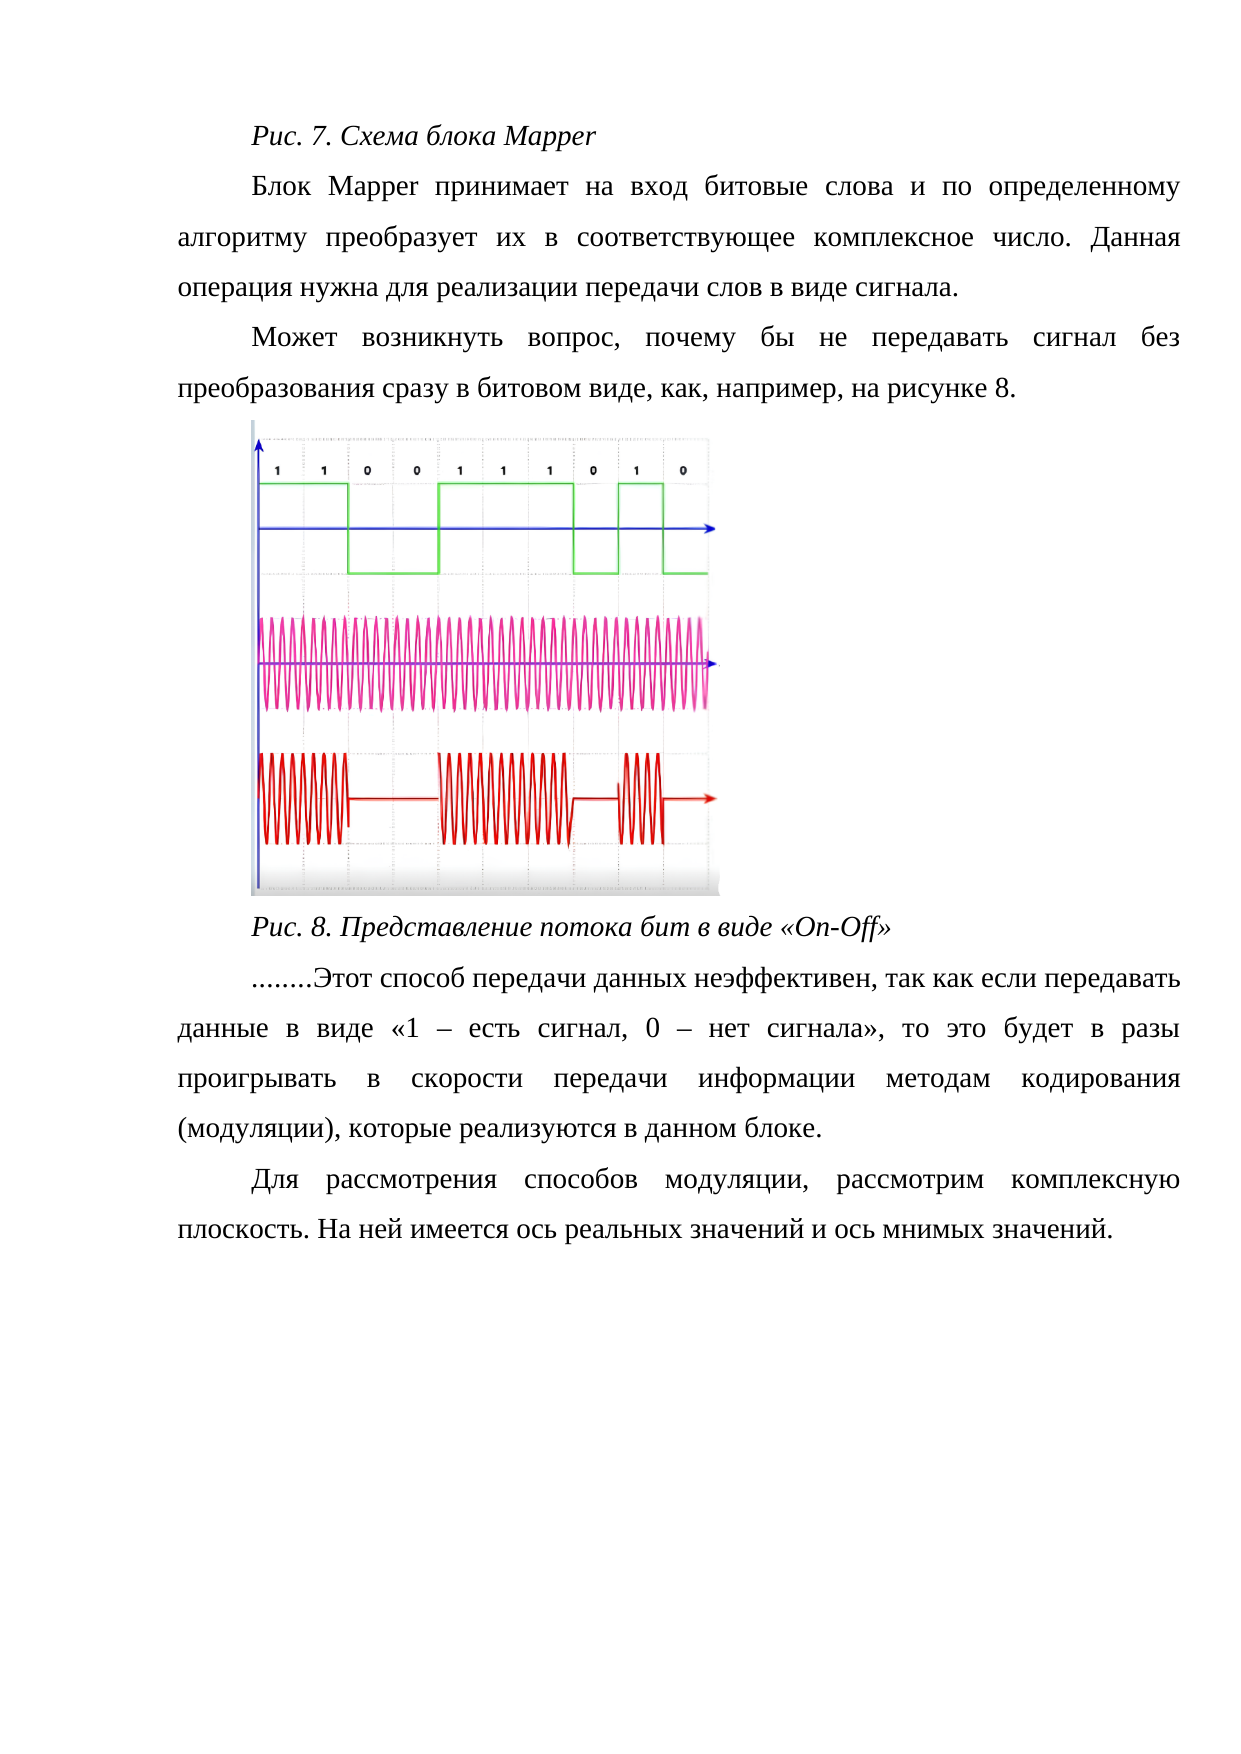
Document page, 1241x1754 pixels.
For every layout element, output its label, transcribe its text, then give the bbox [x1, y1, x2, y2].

text Рис. 8. Представление потока бит в виде «On-Off» [177, 909, 1181, 943]
picture [251, 420, 729, 896]
text Может возникнуть вопрос, почему бы не передавать сигнал без преобразования сразу в битовом виде, как, например, на рисунке 8. [177, 319, 1181, 403]
text Для рассмотрения способов модуляции, рассмотрим комплексную плоскость. На ней имеется ось реальных значений и ось мнимых значений. [177, 1161, 1181, 1245]
text Блок Mapper принимает на вход битовые слова и по определенному алгоритму преобразует их в соответствующее комплексное число. Данная операция нужна для реализации передачи слов в виде сигнала. [177, 168, 1181, 303]
text Рис. 7. Схема блока Mapper [177, 118, 1181, 152]
text Этот способ передачи данных неэффективен, так как если передавать данные в виде «1 – есть сигнал, 0 – нет сигнала», то это будет в разы проигрывать в скорости передачи информации методам кодирования (модуляции), которые реализуются в данном блоке. [177, 960, 1181, 1144]
